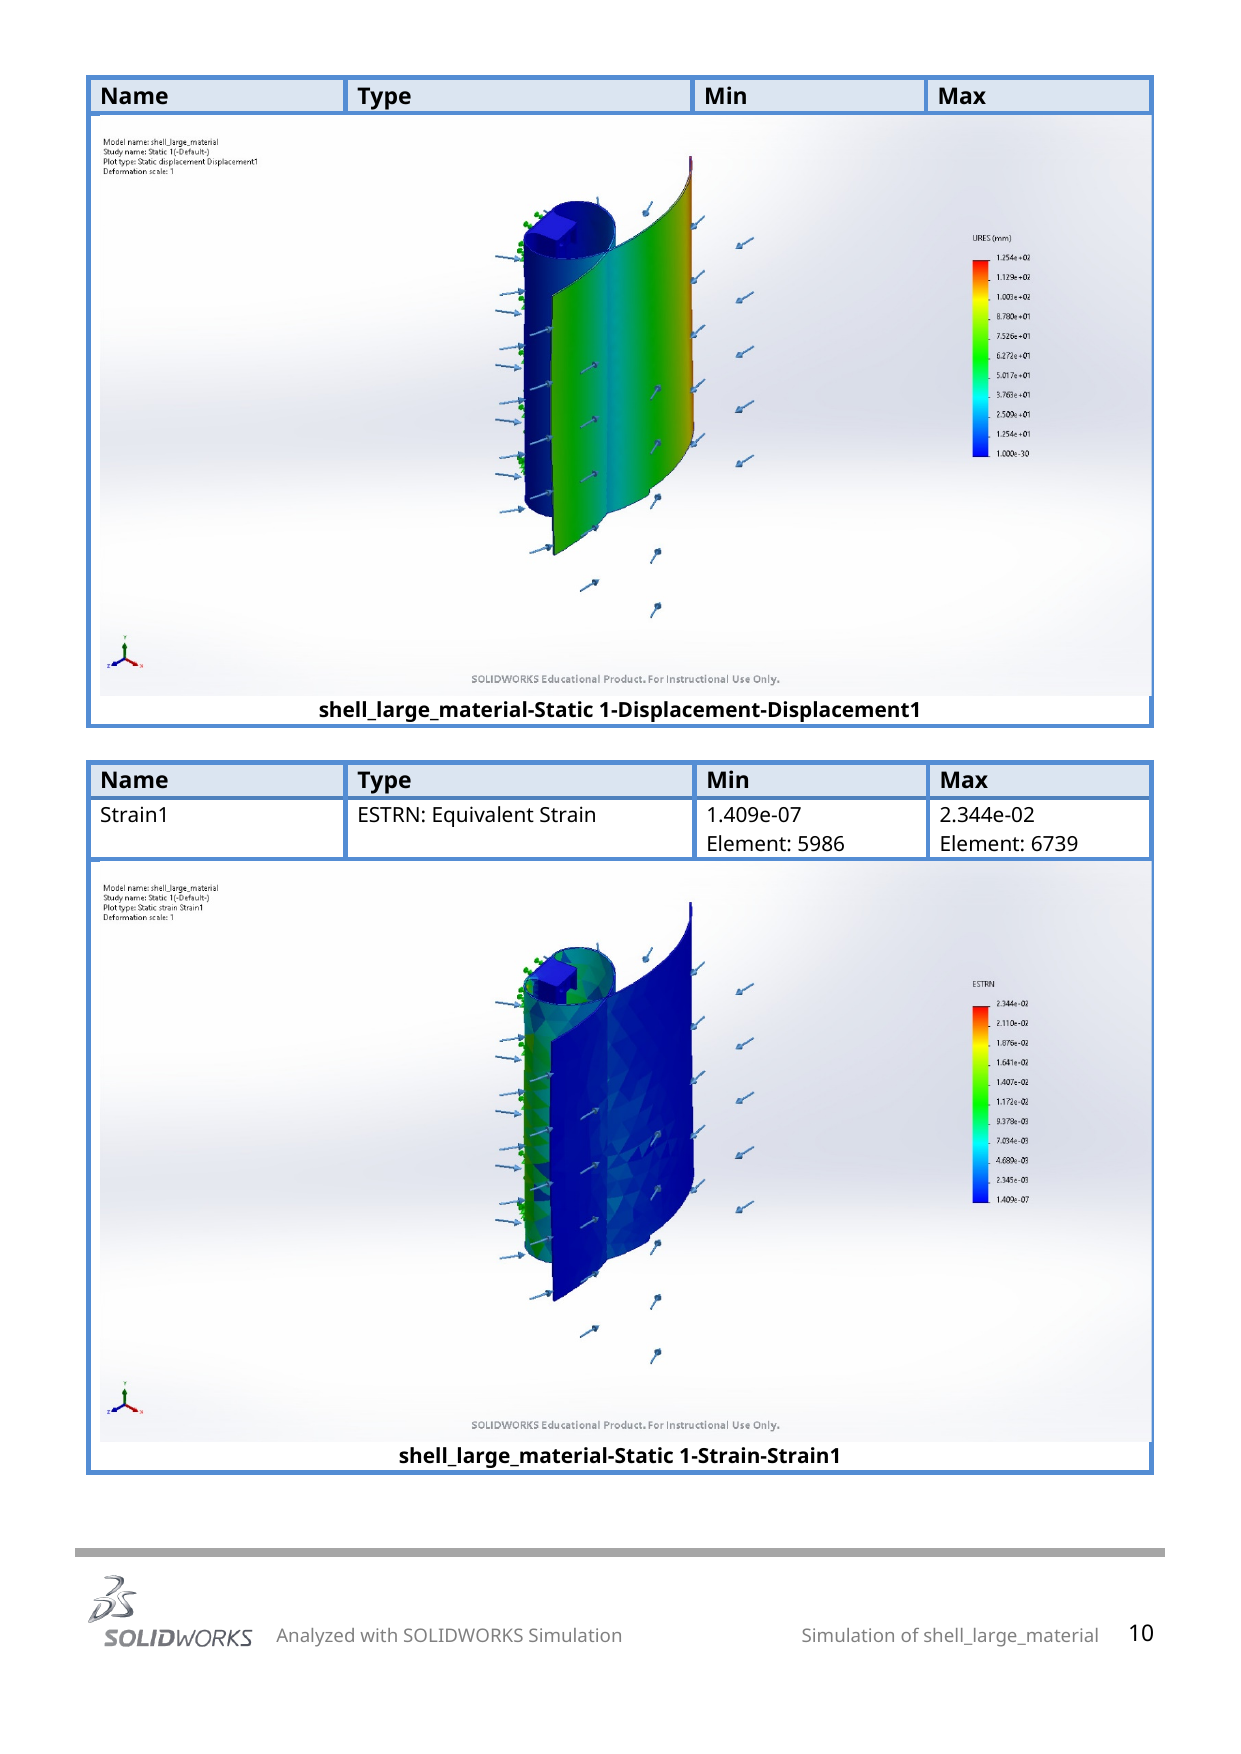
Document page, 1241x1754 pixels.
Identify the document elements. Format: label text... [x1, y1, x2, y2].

table_header Study Results [75, 75, 1165, 1506]
picture [100, 861, 1152, 1442]
picture [100, 115, 1152, 696]
picture [86, 1557, 254, 1648]
